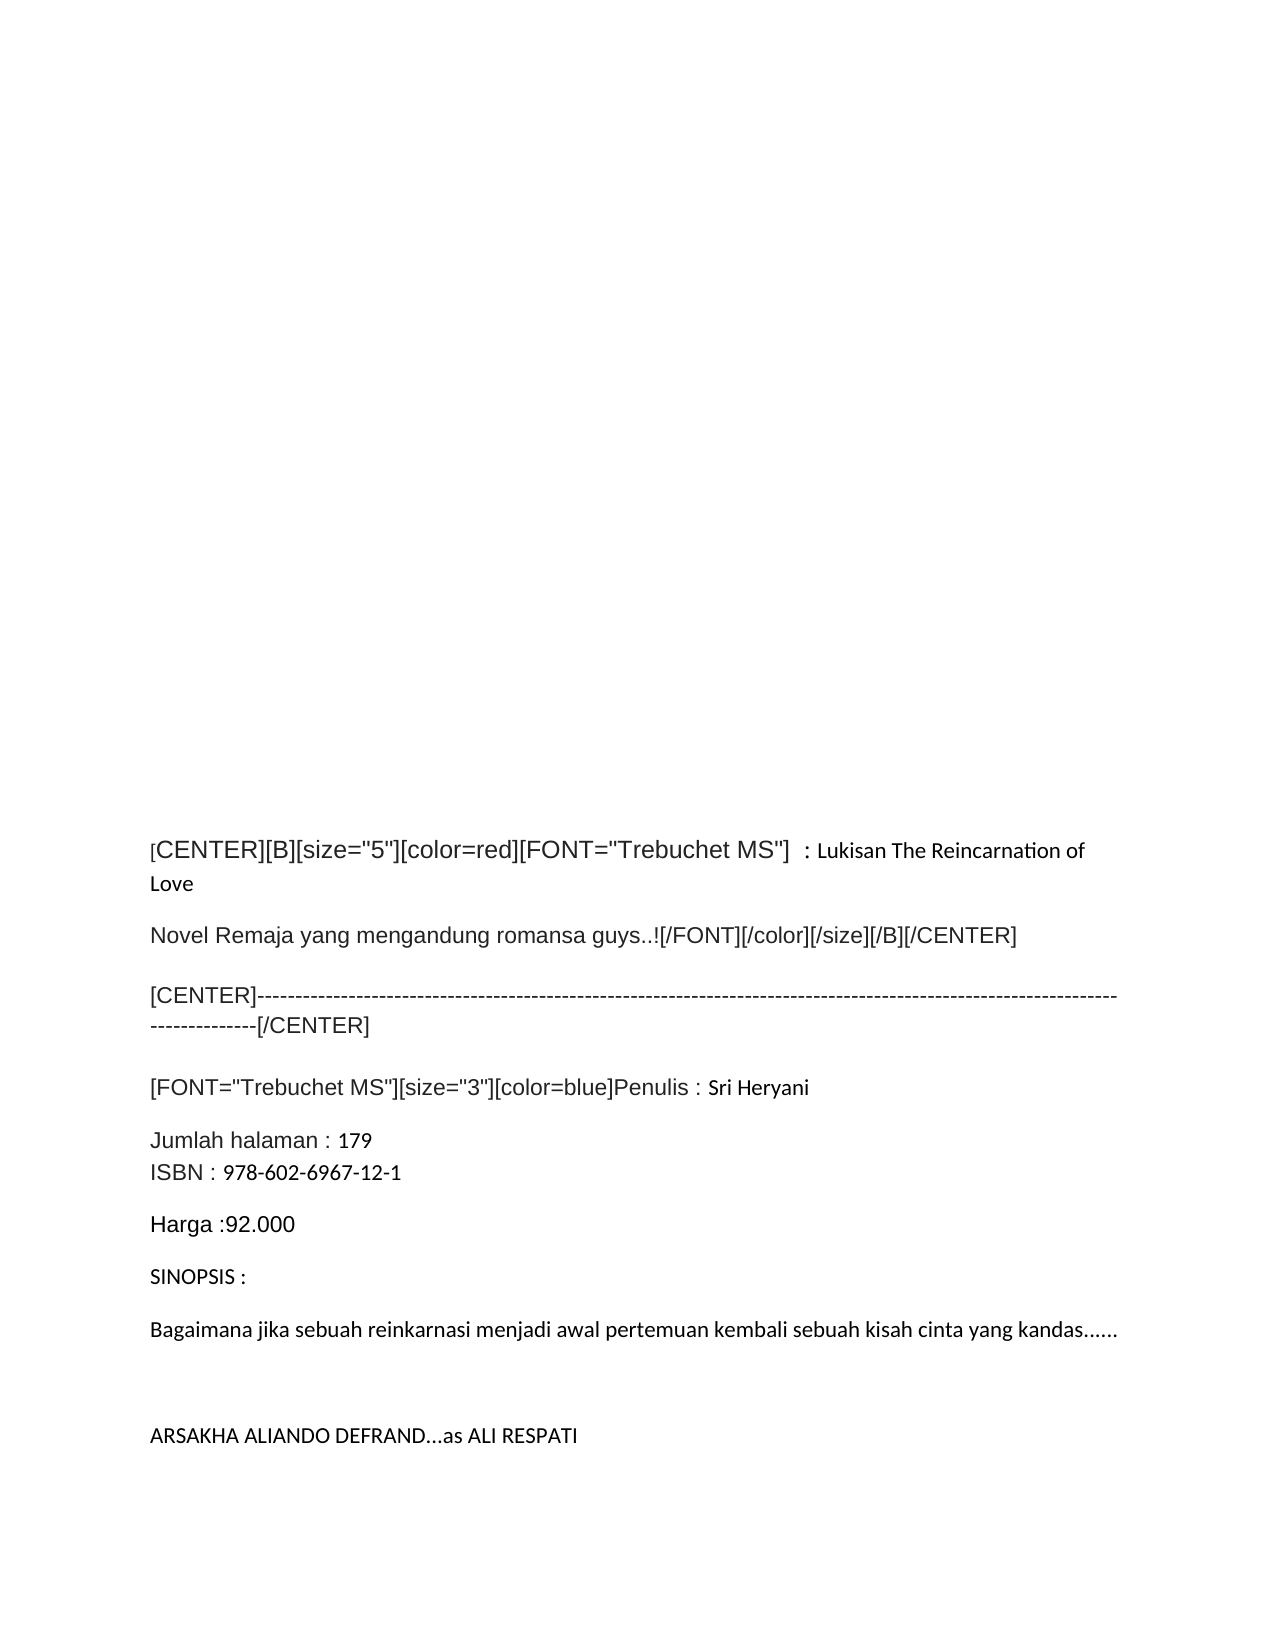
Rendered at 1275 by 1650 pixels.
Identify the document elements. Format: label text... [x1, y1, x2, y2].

text Novel Remaja yang mengandung romansa guys..![/FONT][/color][/size][/B][/CENTER] [CENTER]-------------------------------------------------------------------------------------------------------------------------------[/CENTER] [FONT="Trebuchet MS"][size="3"][color=blue]Penulis : Sri Heryani [150, 922, 1125, 1101]
text Bagaimana jika sebuah reinkarnasi menjadi awal pertemuan kembali sebuah kisah cinta yang kandas...... [150, 1316, 1125, 1343]
text Jumlah halaman : 179 ISBN : 978-602-6967-12-1 [150, 1126, 1125, 1186]
text [CENTER][B][size="5"][color=red][FONT="Trebuchet MS"] : Lukisan The Reincarnation of Love [150, 836, 1125, 897]
text SINOPSIS : [150, 1262, 1125, 1291]
text Harga :92.000 [150, 1211, 1125, 1238]
text ARSAKHA ALIANDO DEFRAND...as ALI RESPATI [150, 1422, 1125, 1449]
